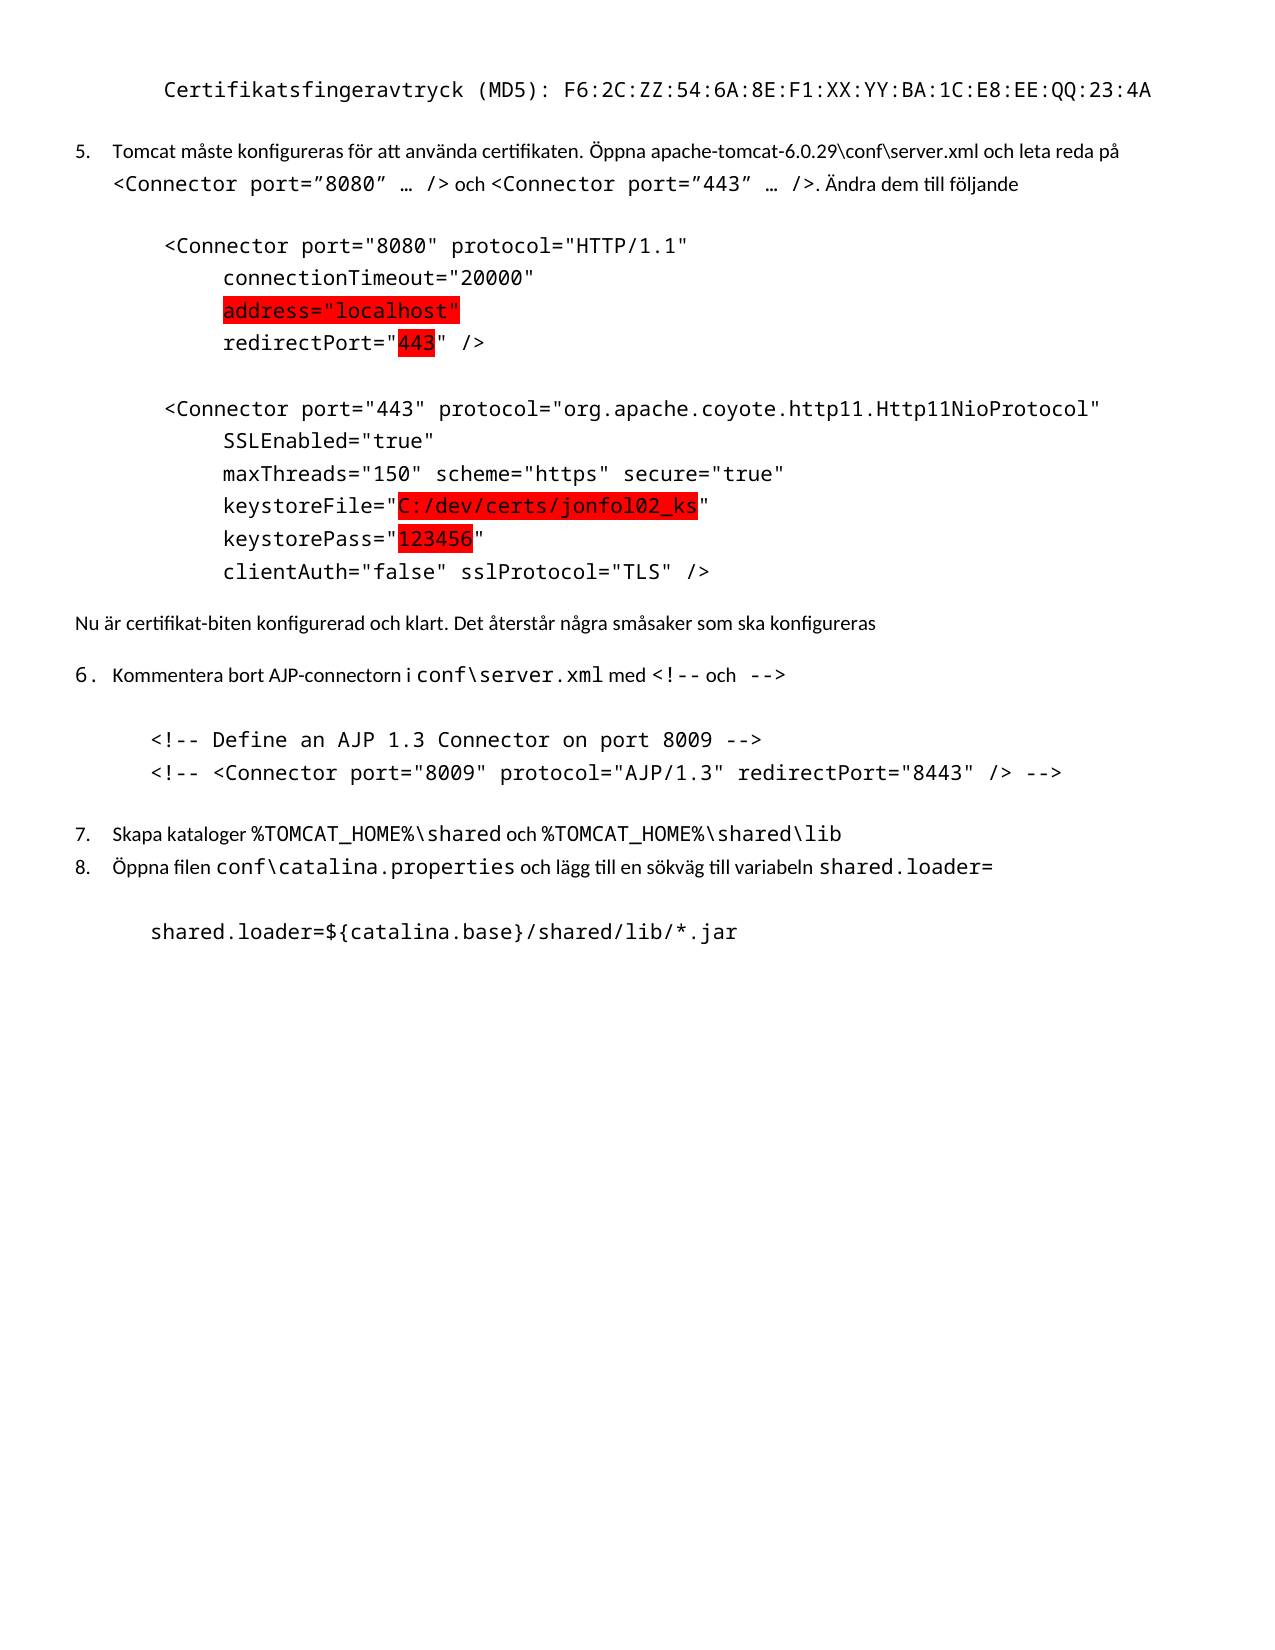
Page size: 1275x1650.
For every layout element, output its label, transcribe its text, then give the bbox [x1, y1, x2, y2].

text Nu är certifikat-biten konfigurerad och klart. Det återstår några småsaker som ska konfigureras [75, 610, 1200, 636]
list Skapa kataloger %TOMCAT_HOME%\shared och %TOMCAT_HOME%\shared\lib [75, 819, 1200, 848]
list Öppna filen conf\catalina.properties och lägg till en sökväg till variabeln shared.loader= shared.loader=${catalina.base}/shared/lib/*.jar [75, 852, 1200, 946]
list Tomcat måste konfigureras för att använda certifikaten. Öppna apache-tomcat-6.0.29\conf\server.xml och leta reda på <Connector port=”8080” … /> och <Connector port=”443” … />. Ändra dem till följande <Connector port="8080" protocol="HTTP/1.1" connectionTimeout="20000" address="localhost" redirectPort="443" /> <Connector port="443" protocol="org.apache.coyote.http11.Http11NioProtocol" SSLEnabled="true" maxThreads="150" scheme="https" secure="true" keystoreFile="C:/dev/certs/jonfol02_ks" keystorePass="123456" clientAuth="false" sslProtocol="TLS" /> [75, 136, 1200, 585]
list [75, 75, 1200, 133]
list Kommentera bort AJP-connectorn i conf\server.xml med <!-- och --> <!-- Define an AJP 1.3 Connector on port 8009 --> <!-- <Connector port="8009" protocol="AJP/1.3" redirectPort="8443" /> --> [75, 660, 1200, 816]
